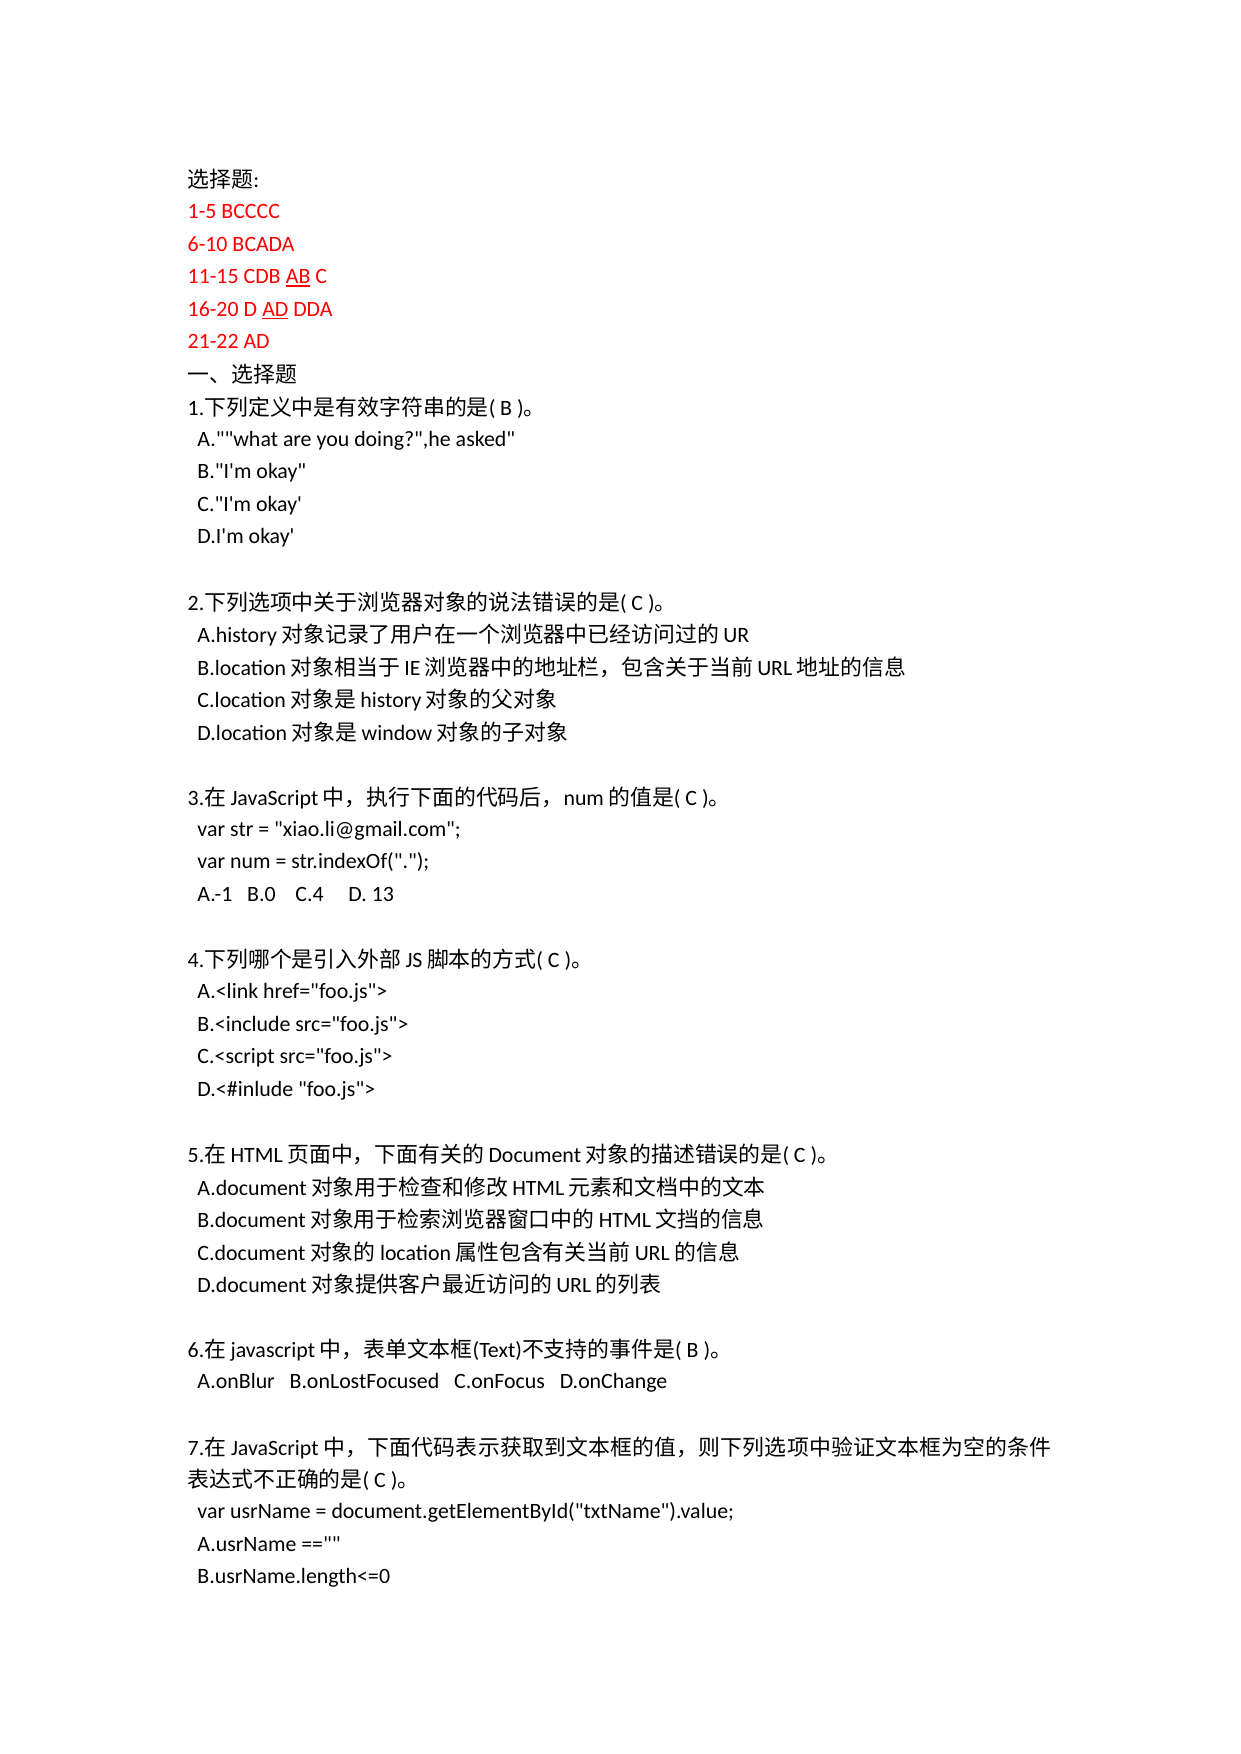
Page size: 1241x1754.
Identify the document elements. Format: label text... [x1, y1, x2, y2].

text 6.在javascript中，表单文本框(Text)不支持的事件是( B )。 [187, 1332, 1053, 1364]
text B."I'm okay" [187, 454, 1053, 487]
text A.""what are you doing?",he asked" [187, 422, 1053, 454]
text A.usrName =="" [187, 1527, 1053, 1559]
text D.location对象是window对象的子对象 [187, 714, 1053, 747]
text C.<script src="foo.js"> [187, 1039, 1053, 1072]
text 4.下列哪个是引入外部JS脚本的方式( C )。 [187, 942, 1053, 974]
text 1.下列定义中是有效字符串的是( B )。 [187, 389, 1053, 422]
text 11-15 CDB AB C [187, 259, 1053, 292]
text var usrName = document.getElementById("txtName").value; [187, 1494, 1053, 1527]
text D.document对象提供客户最近访问的URL的列表 [187, 1267, 1053, 1299]
text A.history对象记录了用户在一个浏览器中已经访问过的UR [187, 617, 1053, 649]
text D.<#inlude "foo.js"> [187, 1072, 1053, 1104]
text 21-22 AD [187, 324, 1053, 357]
text C.location对象是history对象的父对象 [187, 682, 1053, 714]
text 一、选择题 [187, 357, 1053, 389]
text var num = str.indexOf("."); [187, 844, 1053, 877]
text C."I'm okay' [187, 487, 1053, 519]
text B.usrName.length<=0 [187, 1559, 1053, 1592]
text 16-20 D AD DDA [187, 292, 1053, 324]
text B.document对象用于检索浏览器窗口中的HTML文挡的信息 [187, 1202, 1053, 1234]
text var str = "xiao.li@gmail.com"; [187, 812, 1053, 844]
text 5.在HTML页面中，下面有关的Document对象的描述错误的是( C )。 [187, 1137, 1053, 1169]
text 选择题: [187, 162, 1053, 194]
text C.document对象的location属性包含有关当前URL的信息 [187, 1234, 1053, 1267]
text 6-10 BCADA [187, 227, 1053, 259]
text D.I'm okay' [187, 519, 1053, 552]
text 2.下列选项中关于浏览器对象的说法错误的是( C )。 [187, 584, 1053, 617]
text 7.在JavaScript中，下面代码表示获取到文本框的值，则下列选项中验证文本框为空的条件表达式不正确的是( C )。 [187, 1429, 1053, 1494]
text A.document对象用于检查和修改HTML元素和文档中的文本 [187, 1169, 1053, 1202]
text A.<link href="foo.js"> [187, 974, 1053, 1007]
text A.onBlur B.onLostFocused C.onFocus D.onChange [187, 1364, 1053, 1397]
text 1-5 BCCCC [187, 194, 1053, 227]
text B.<include src="foo.js"> [187, 1007, 1053, 1039]
text A.-1 B.0 C.4 D. 13 [187, 877, 1053, 909]
text 3.在JavaScript中，执行下面的代码后，num的值是( C )。 [187, 779, 1053, 812]
text B.location对象相当于IE浏览器中的地址栏，包含关于当前URL地址的信息 [187, 649, 1053, 682]
